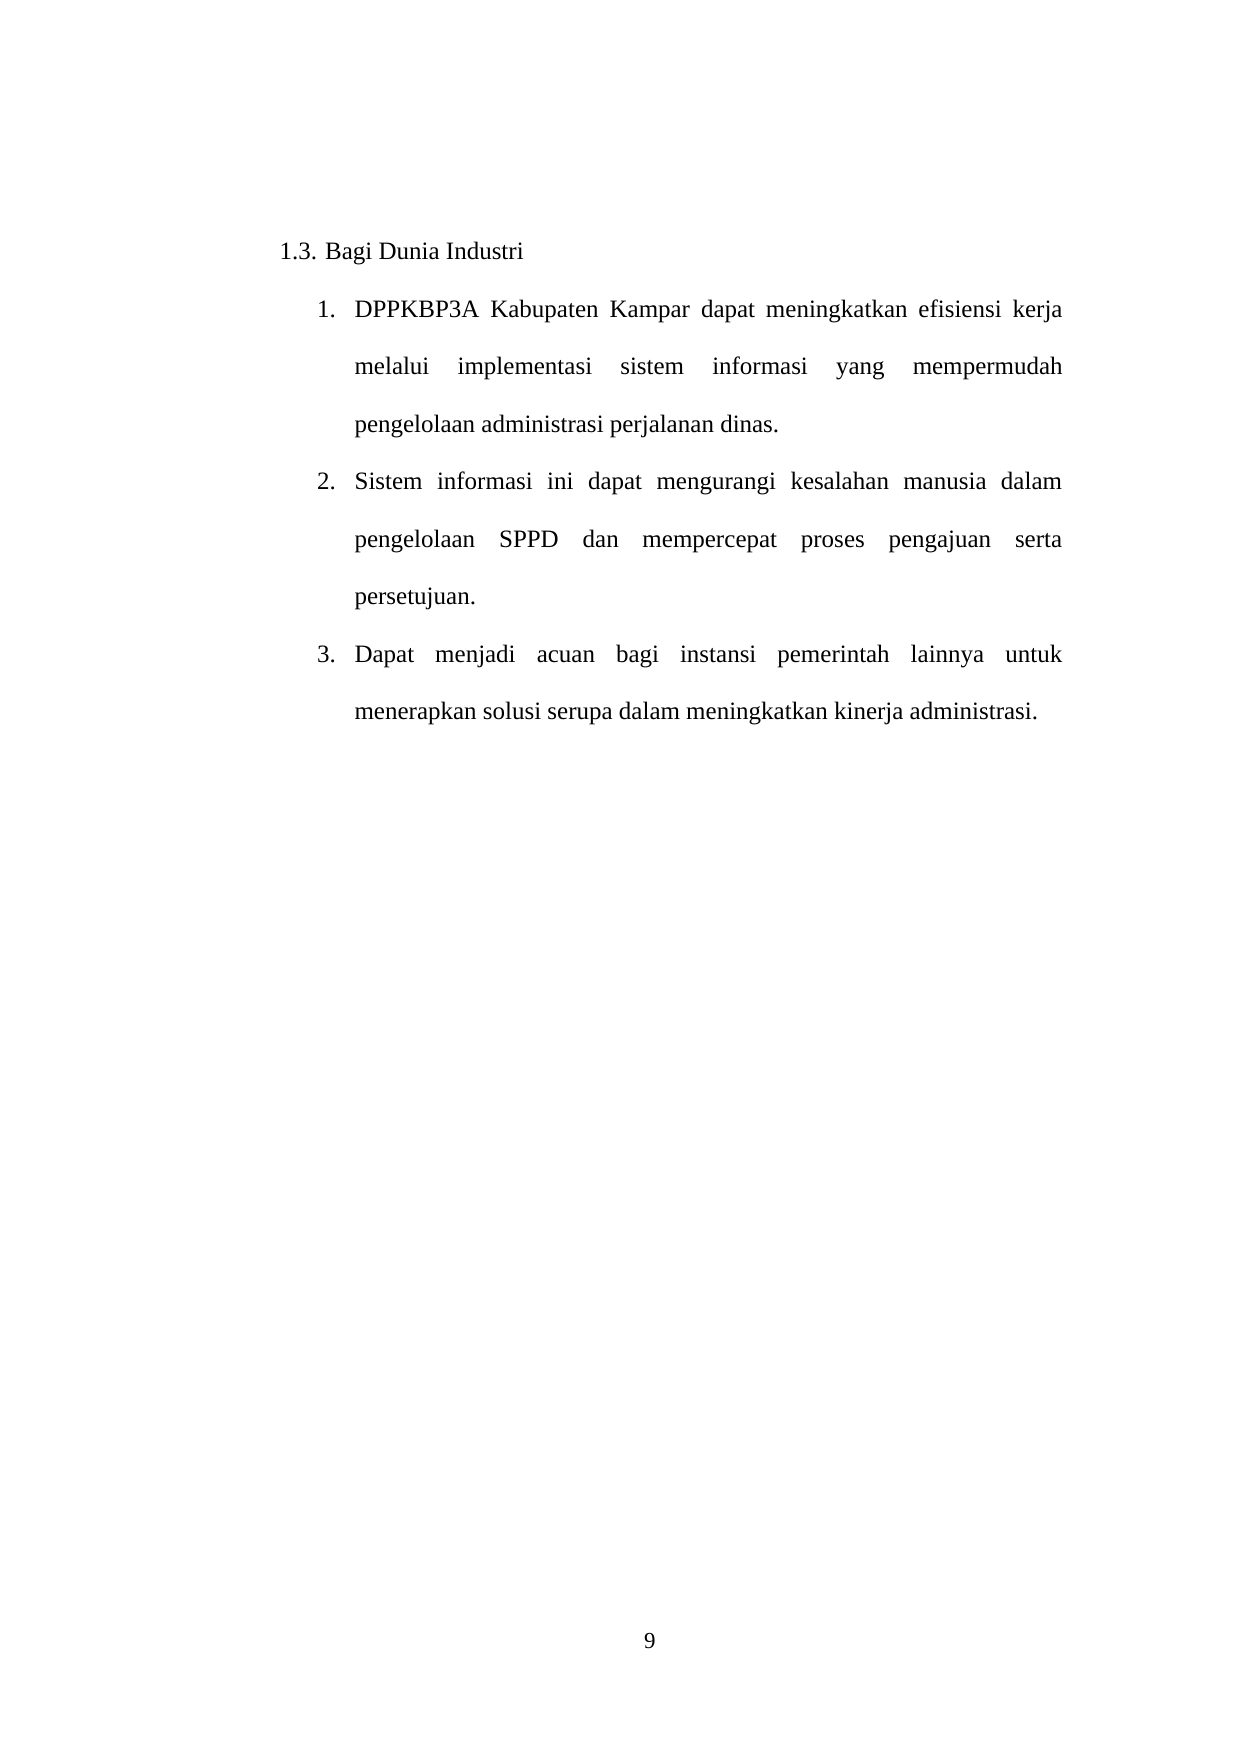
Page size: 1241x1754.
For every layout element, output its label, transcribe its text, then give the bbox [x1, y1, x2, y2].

list DPPKBP3A Kabupaten Kampar dapat meningkatkan efisiensi kerja melalui implementasi sistem informasi yang mempermudah pengelolaan administrasi perjalanan dinas. [317, 294, 1063, 437]
list Dapat menjadi acuan bagi instansi pemerintah lainnya untuk menerapkan solusi serupa dalam meningkatkan kinerja administrasi. [317, 639, 1063, 725]
list Sistem informasi ini dapat mengurangi kesalahan manusia dalam pengelolaan SPPD dan mempercepat proses pengajuan serta persetujuan. [317, 466, 1063, 610]
list Bagi Dunia Industri [317, 236, 1063, 265]
